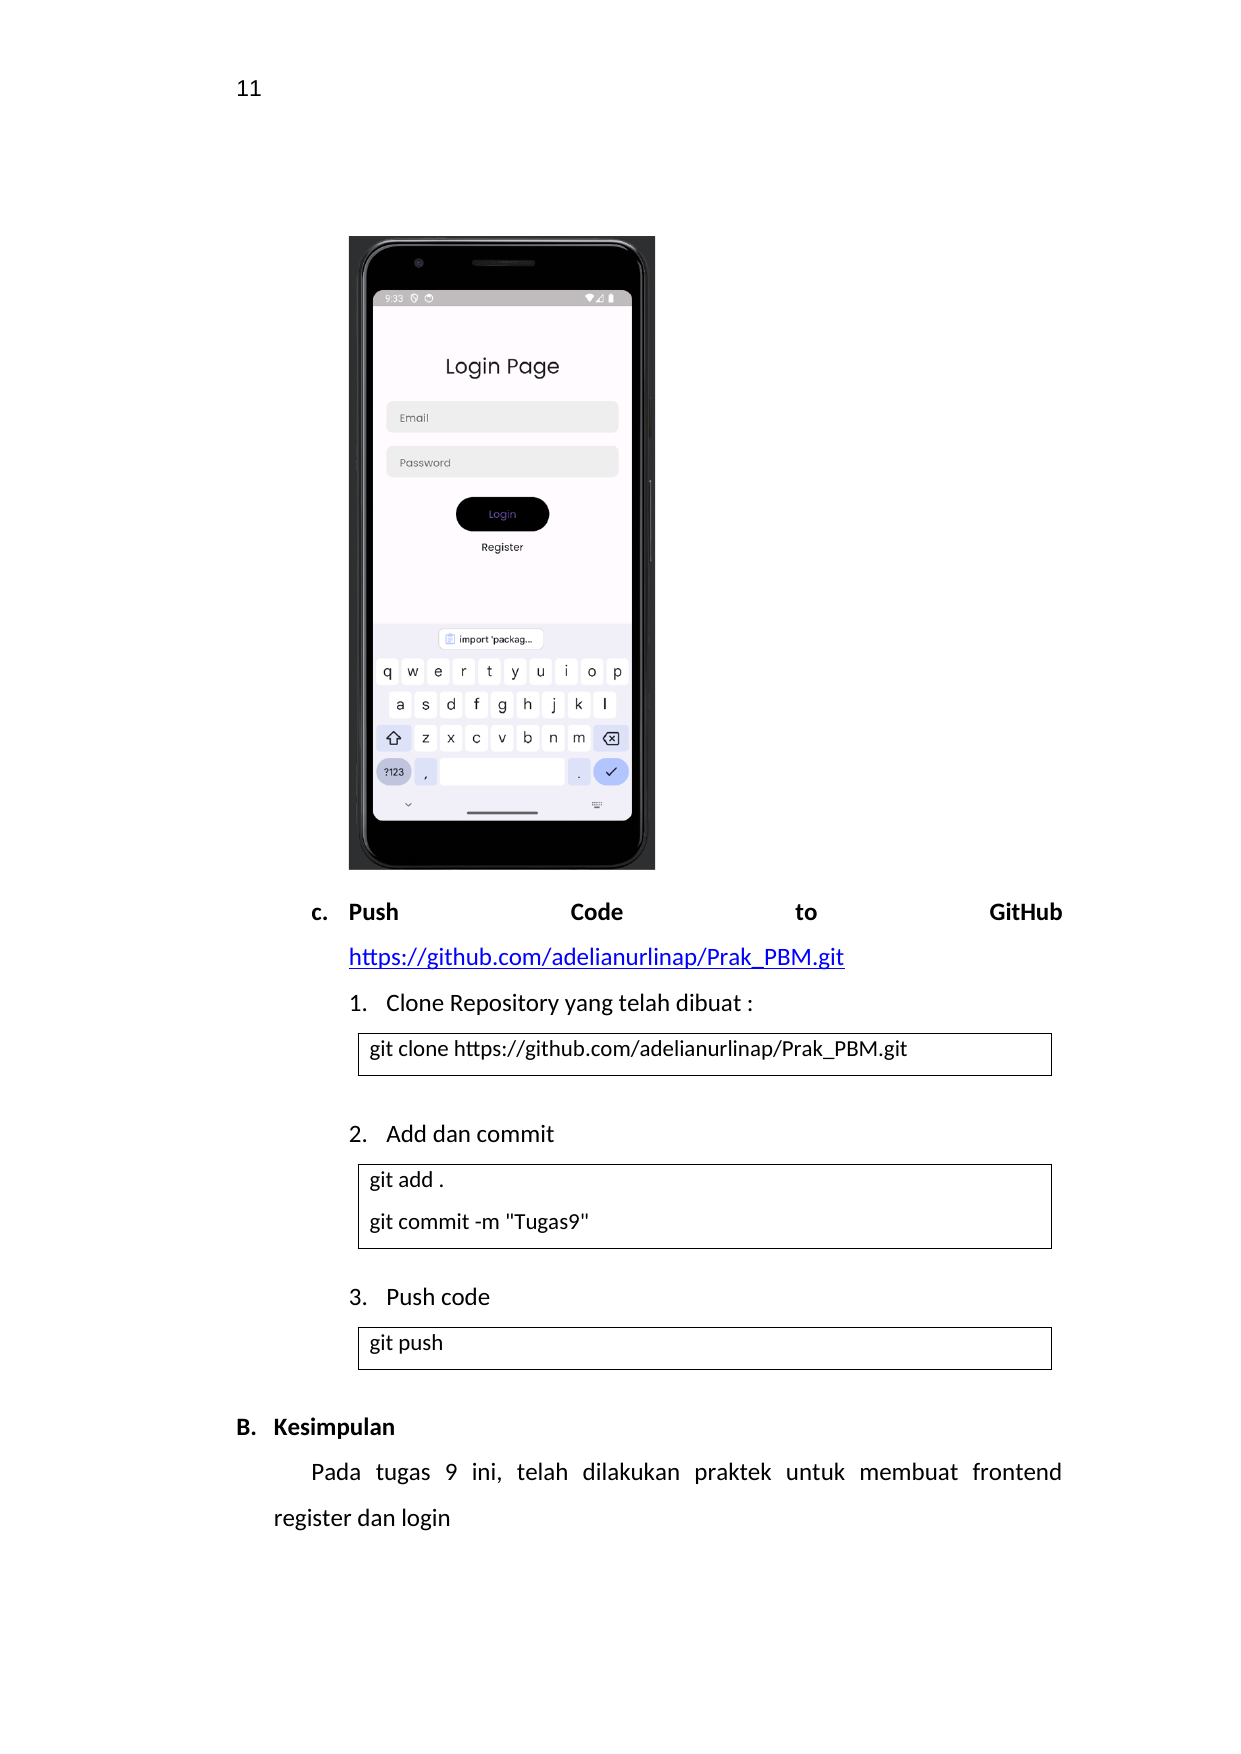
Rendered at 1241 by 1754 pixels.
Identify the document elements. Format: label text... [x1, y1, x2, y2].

picture [348, 236, 656, 870]
list Kesimpulan [236, 1411, 1063, 1441]
list Pada tugas 9 ini, telah dilakukan praktek untuk membuat frontend register dan login [274, 1456, 1063, 1533]
list Clone Repository yang telah dibuat : [349, 987, 1063, 1018]
list Push code [349, 1281, 1063, 1312]
table_header git clone https://github.com/adelianurlinap/Prak_PBM.git [359, 1034, 1051, 1075]
table_header git add . git commit -m "Tugas9" [359, 1165, 1051, 1248]
list Add dan commit [349, 1118, 1063, 1149]
table_header git push [359, 1328, 1051, 1369]
list Push Code to GitHub https://github.com/adelianurlinap/Prak_PBM.git [311, 896, 1063, 972]
